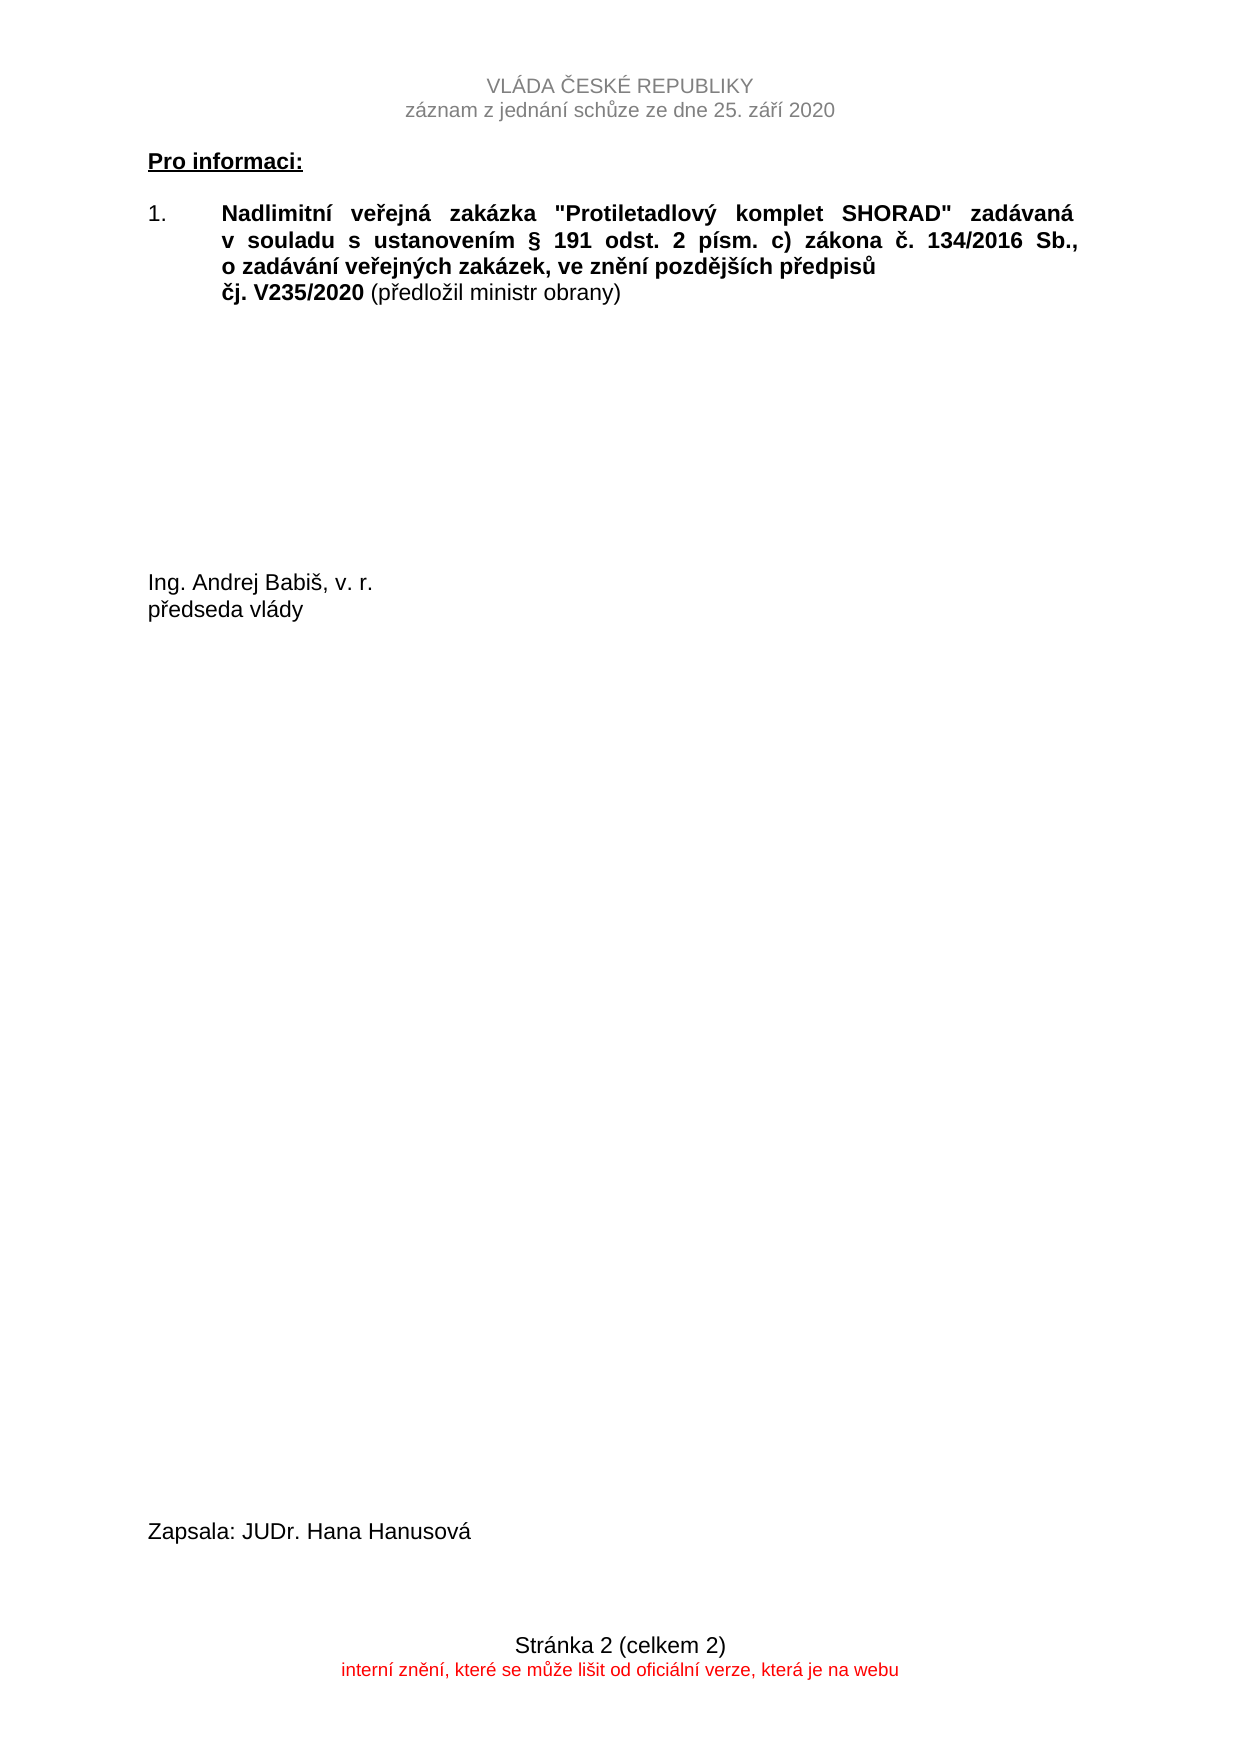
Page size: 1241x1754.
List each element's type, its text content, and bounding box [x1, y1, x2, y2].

text čj. V235/2020 (předložil ministr obrany) [148, 279, 1093, 306]
text Zapsala: JUDr. Hana Hanusová [148, 1518, 1093, 1544]
text Ing. Andrej Babiš, v. r. [148, 569, 1093, 596]
text 1. Nadlimitní veřejná zakázka "Protiletadlový komplet SHORAD" zadávaná v souladu s ustanovením § 191 odst. 2 písm. c) zákona č. 134/2016 Sb., o zadávání veřejných zakázek, ve znění pozdějších předpisů [148, 200, 1093, 279]
text předseda vlády [148, 596, 1093, 622]
text Pro informaci: [148, 148, 1093, 174]
